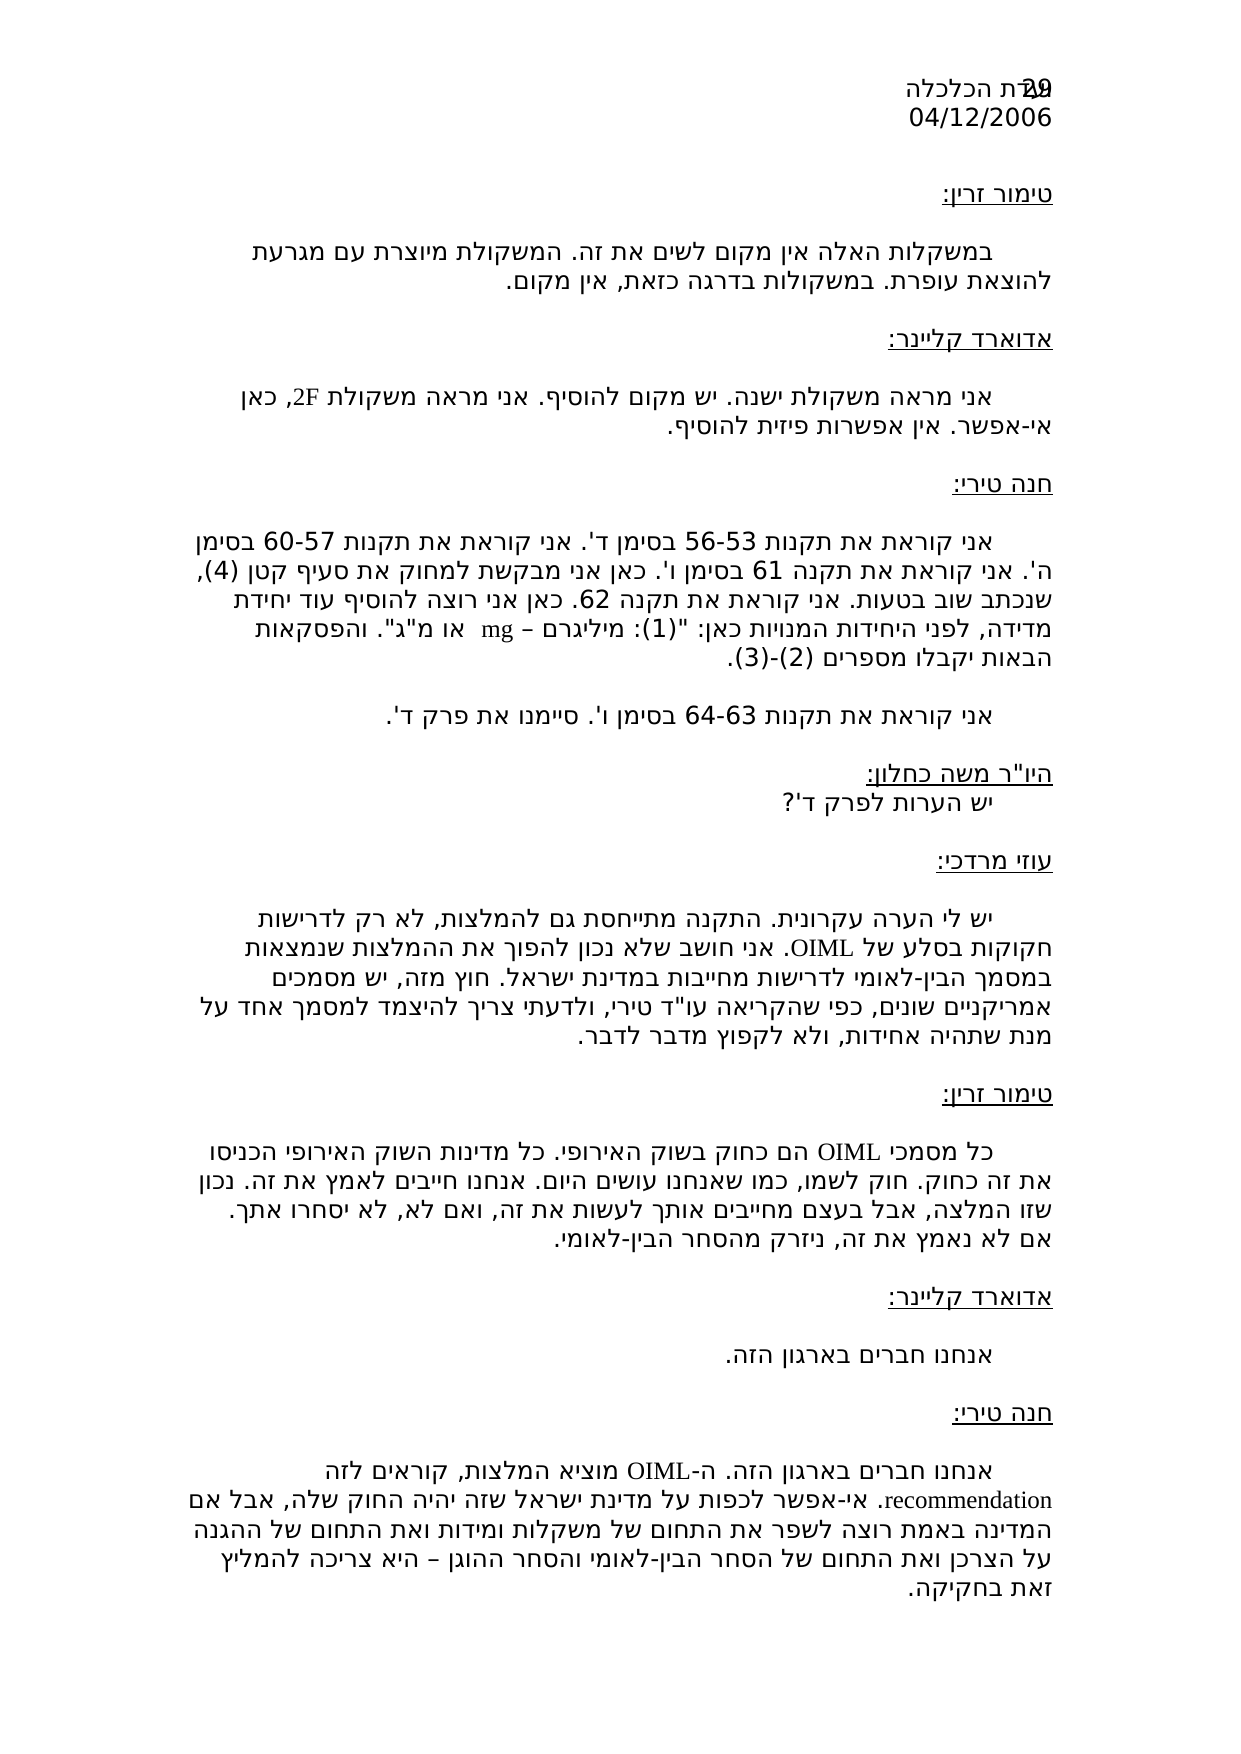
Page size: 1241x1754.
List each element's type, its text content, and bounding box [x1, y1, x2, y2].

text אדוארד קליינר: [187, 1282, 1053, 1312]
text אני מראה משקולת ישנה. יש מקום להוסיף. אני מראה משקולת 2F, כאן אי-אפשר. אין אפשרות פיזית להוסיף. [187, 382, 1053, 440]
text אני קוראת את תקנות 64-63 בסימן ו'. סיימנו את פרק ד'. [187, 701, 1053, 731]
text אנחנו חברים בארגון הזה. [187, 1340, 1053, 1369]
text כל מסמכי OIML הם כחוק בשוק האירופי. כל מדינות השוק האירופי הכניסו את זה כחוק. חוק לשמו, כמו שאנחנו עושים היום. אנחנו חייבים לאמץ את זה. נכון שזו המלצה, אבל בעצם מחייבים אותך לעשות את זה, ואם לא, לא יסחרו אתך. אם לא נאמץ את זה, ניזרק מהסחר הבין-לאומי. [187, 1137, 1053, 1254]
text יש לי הערה עקרונית. התקנה מתייחסת גם להמלצות, לא רק לדרישות חקוקות בסלע של OIML. אני חושב שלא נכון להפוך את ההמלצות שנמצאות במסמך הבין-לאומי לדרישות מחייבות במדינת ישראל. חוץ מזה, יש מסמכים אמריקניים שונים, כפי שהקריאה עו"ד טירי, ולדעתי צריך להיצמד למסמך אחד על מנת שתהיה אחידות, ולא לקפוץ מדבר לדבר. [187, 904, 1053, 1050]
text טימור זרין: [187, 179, 1053, 208]
text היו"ר משה כחלון: [187, 759, 1053, 788]
text במשקלות האלה אין מקום לשים את זה. המשקולת מיוצרת עם מגרעת להוצאת עופרת. במשקולות בדרגה כזאת, אין מקום. [187, 237, 1053, 295]
text חנה טירי: [187, 1398, 1053, 1427]
text אני קוראת את תקנות 56-53 בסימן ד'. אני קוראת את תקנות 60-57 בסימן ה'. אני קוראת את תקנה 61 בסימן ו'. כאן אני מבקשת למחוק את סעיף קטן (4), שנכתב שוב בטעות. אני קוראת את תקנה 62. כאן אני רוצה להוסיף עוד יחידת מדידה, לפני היחידות המנויות כאן: "(1): מיליגרם – mg או מ"ג". והפסקאות הבאות יקבלו מספרים (2)-(3). [187, 527, 1053, 673]
text טימור זרין: [187, 1079, 1053, 1108]
text עוזי מרדכי: [187, 846, 1053, 876]
text חנה טירי: [187, 469, 1053, 498]
text אדוארד קליינר: [187, 324, 1053, 353]
text אנחנו חברים בארגון הזה. ה-OIML מוציא המלצות, קוראים לזה recommendation. אי-אפשר לכפות על מדינת ישראל שזה יהיה החוק שלה, אבל אם המדינה באמת רוצה לשפר את התחום של משקלות ומידות ואת התחום של ההגנה על הצרכן ואת התחום של הסחר הבין-לאומי והסחר ההוגן – היא צריכה להמליץ זאת בחקיקה. [187, 1456, 1053, 1602]
text יש הערות לפרק ד'? [187, 788, 1053, 818]
